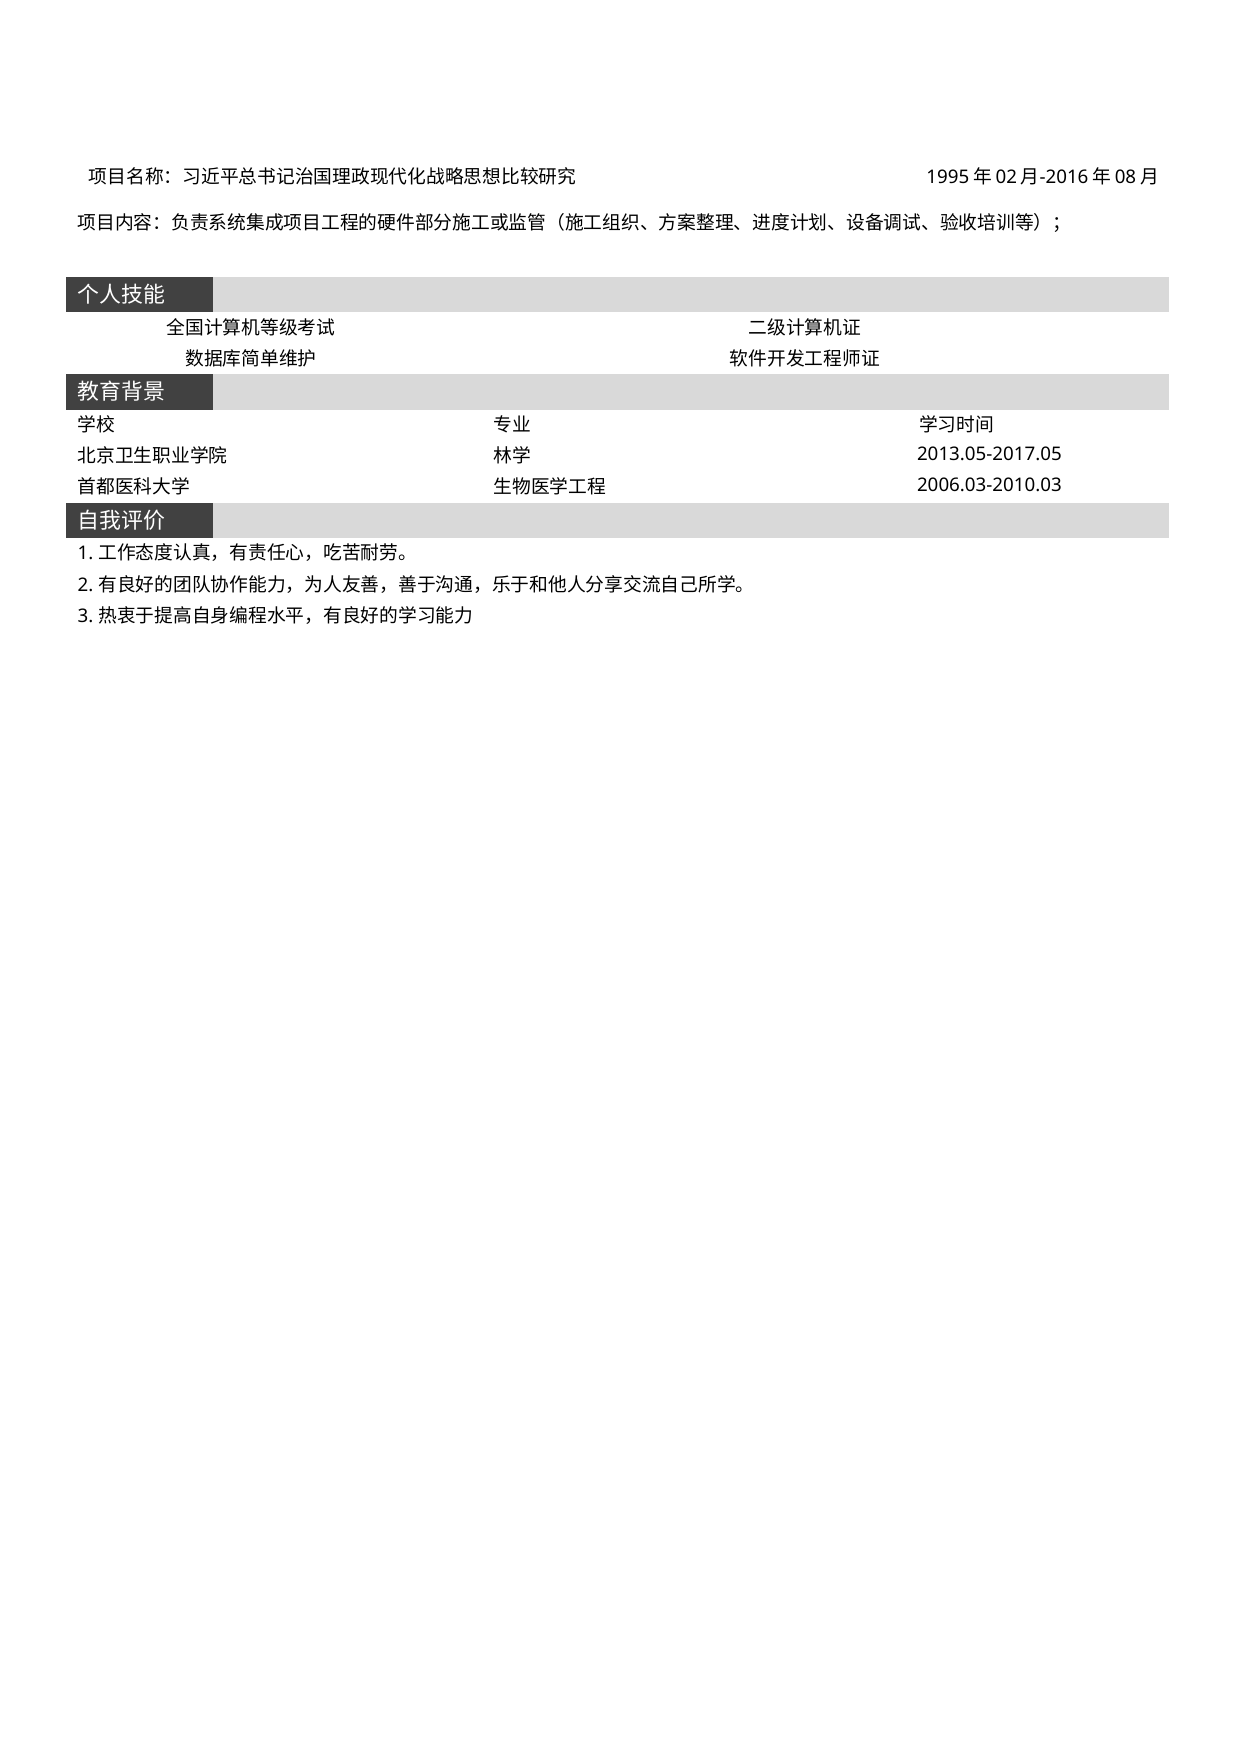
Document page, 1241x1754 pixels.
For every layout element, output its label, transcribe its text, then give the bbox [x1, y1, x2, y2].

table_cell 教育背景 [66, 374, 213, 410]
table_cell 北京卫生职业学院 [66, 441, 435, 472]
table_cell 个人技能 [66, 277, 213, 312]
table_cell 学习时间 [805, 410, 1174, 441]
table_cell 学校 [66, 410, 435, 441]
table_cell [213, 503, 1169, 538]
table_cell 软件开发工程师证 [435, 344, 1174, 374]
table_cell 专业 [435, 410, 804, 441]
table_cell [213, 277, 1169, 312]
table_cell 2013.05-2017.05 [805, 441, 1174, 472]
table_cell [213, 374, 1169, 410]
table_cell 林学 [435, 441, 804, 472]
table_cell 2006.03-2010.03 [805, 472, 1174, 503]
table_cell 自我评价 [66, 503, 213, 538]
table_cell 生物医学工程 [435, 472, 804, 503]
table_cell 数据库简单维护 [66, 344, 435, 374]
table_cell 项目内容：负责系统集成项目工程的硬件部分施工或监管（施工组织、方案整理、进度计划、设备调试、验收培训等）； [66, 162, 1174, 277]
table_cell 首都医科大学 [66, 472, 435, 503]
table_cell 1. 工作态度认真，有责任心，吃苦耐劳。 2. 有良好的团队协作能力，为人友善，善于沟通，乐于和他人分享交流自己所学。 3. 热衷于提高自身编程水平，有良好的学习能力 [66, 538, 1174, 631]
table_cell 全国计算机等级考试 [66, 313, 435, 343]
table_cell 二级计算机证 [435, 313, 1174, 343]
